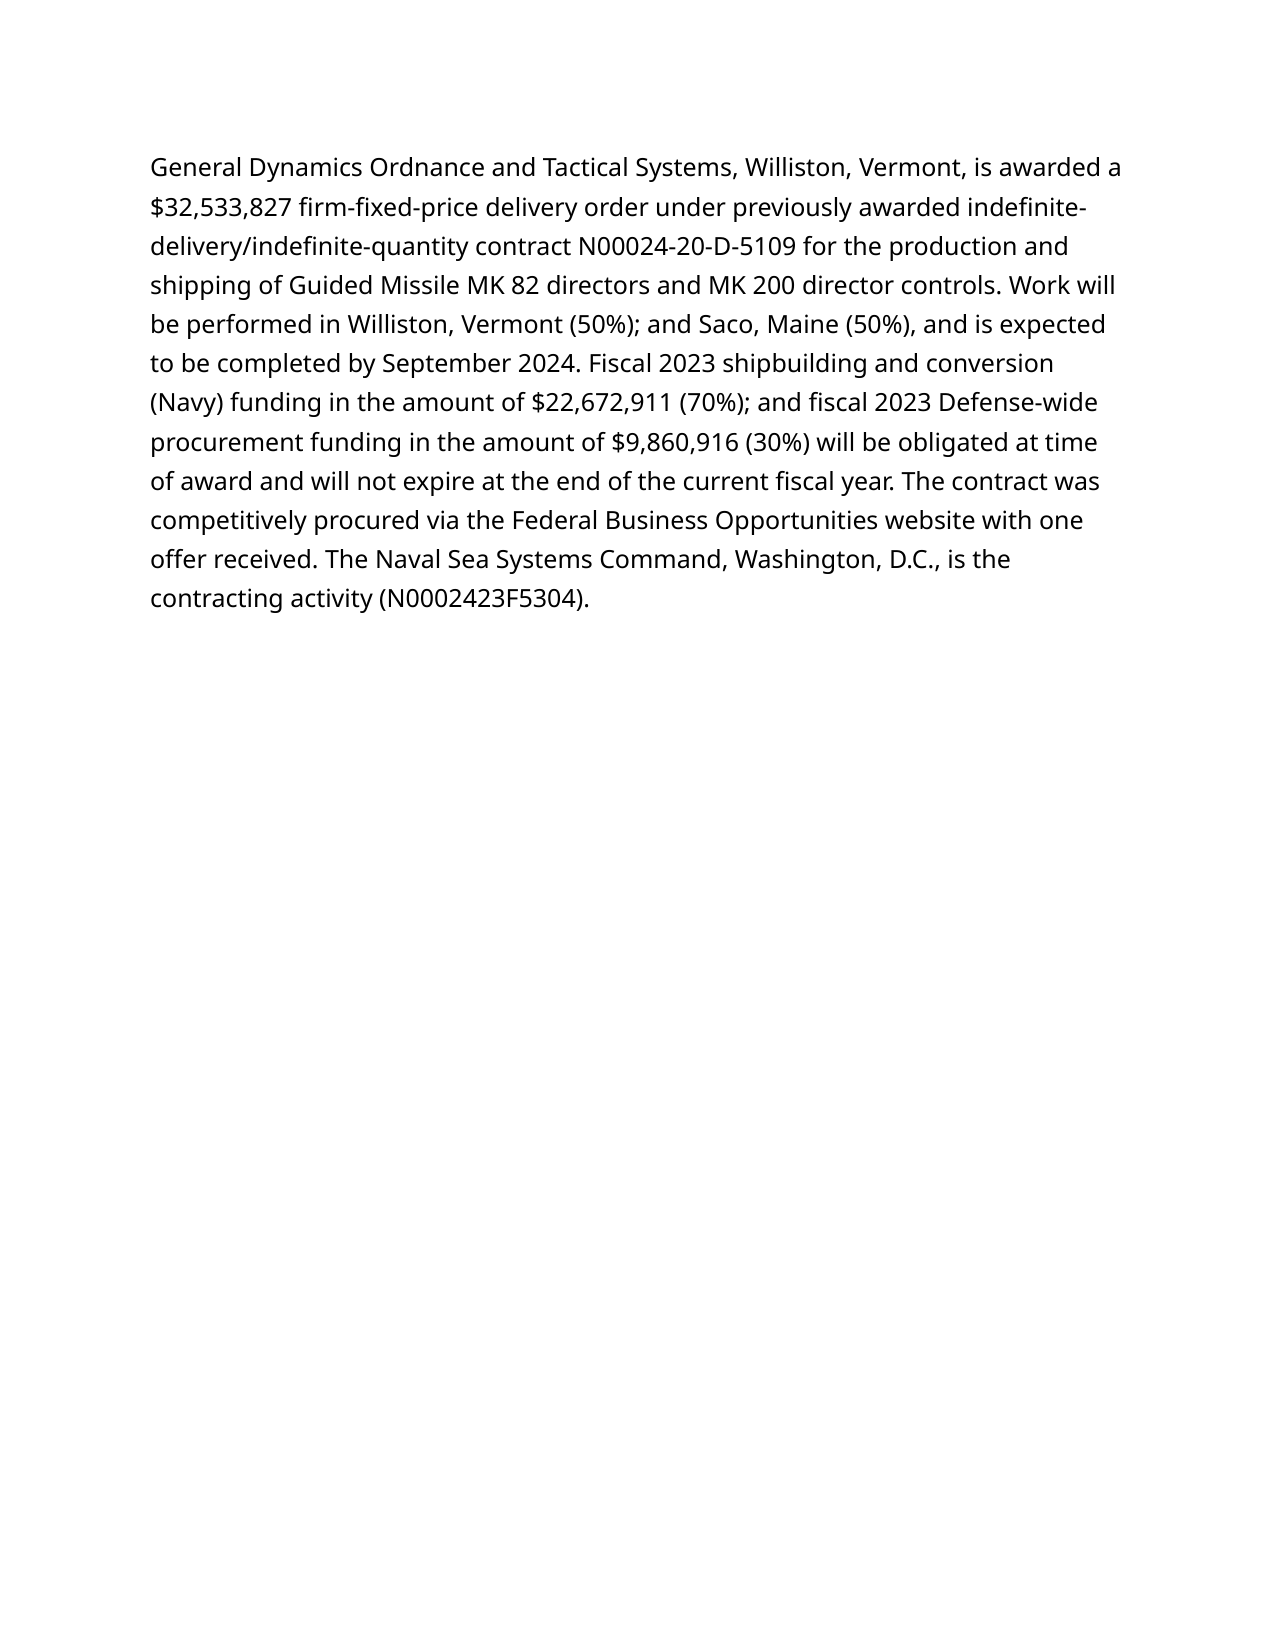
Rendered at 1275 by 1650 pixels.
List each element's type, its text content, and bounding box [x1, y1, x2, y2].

text General Dynamics Ordnance and Tactical Systems, Williston, Vermont, is awarded a $32,533,827 firm-fixed-price delivery order under previously awarded indefinite-delivery/indefinite-quantity contract N00024-20-D-5109 for the production and shipping of Guided Missile MK 82 directors and MK 200 director controls. Work will be performed in Williston, Vermont (50%); and Saco, Maine (50%), and is expected to be completed by September 2024. Fiscal 2023 shipbuilding and conversion (Navy) funding in the amount of $22,672,911 (70%); and fiscal 2023 Defense-wide procurement funding in the amount of $9,860,916 (30%) will be obligated at time of award and will not expire at the end of the current fiscal year. The contract was competitively procured via the Federal Business Opportunities website with one offer received. The Naval Sea Systems Command, Washington, D.C., is the contracting activity (N0002423F5304). [150, 150, 1125, 615]
